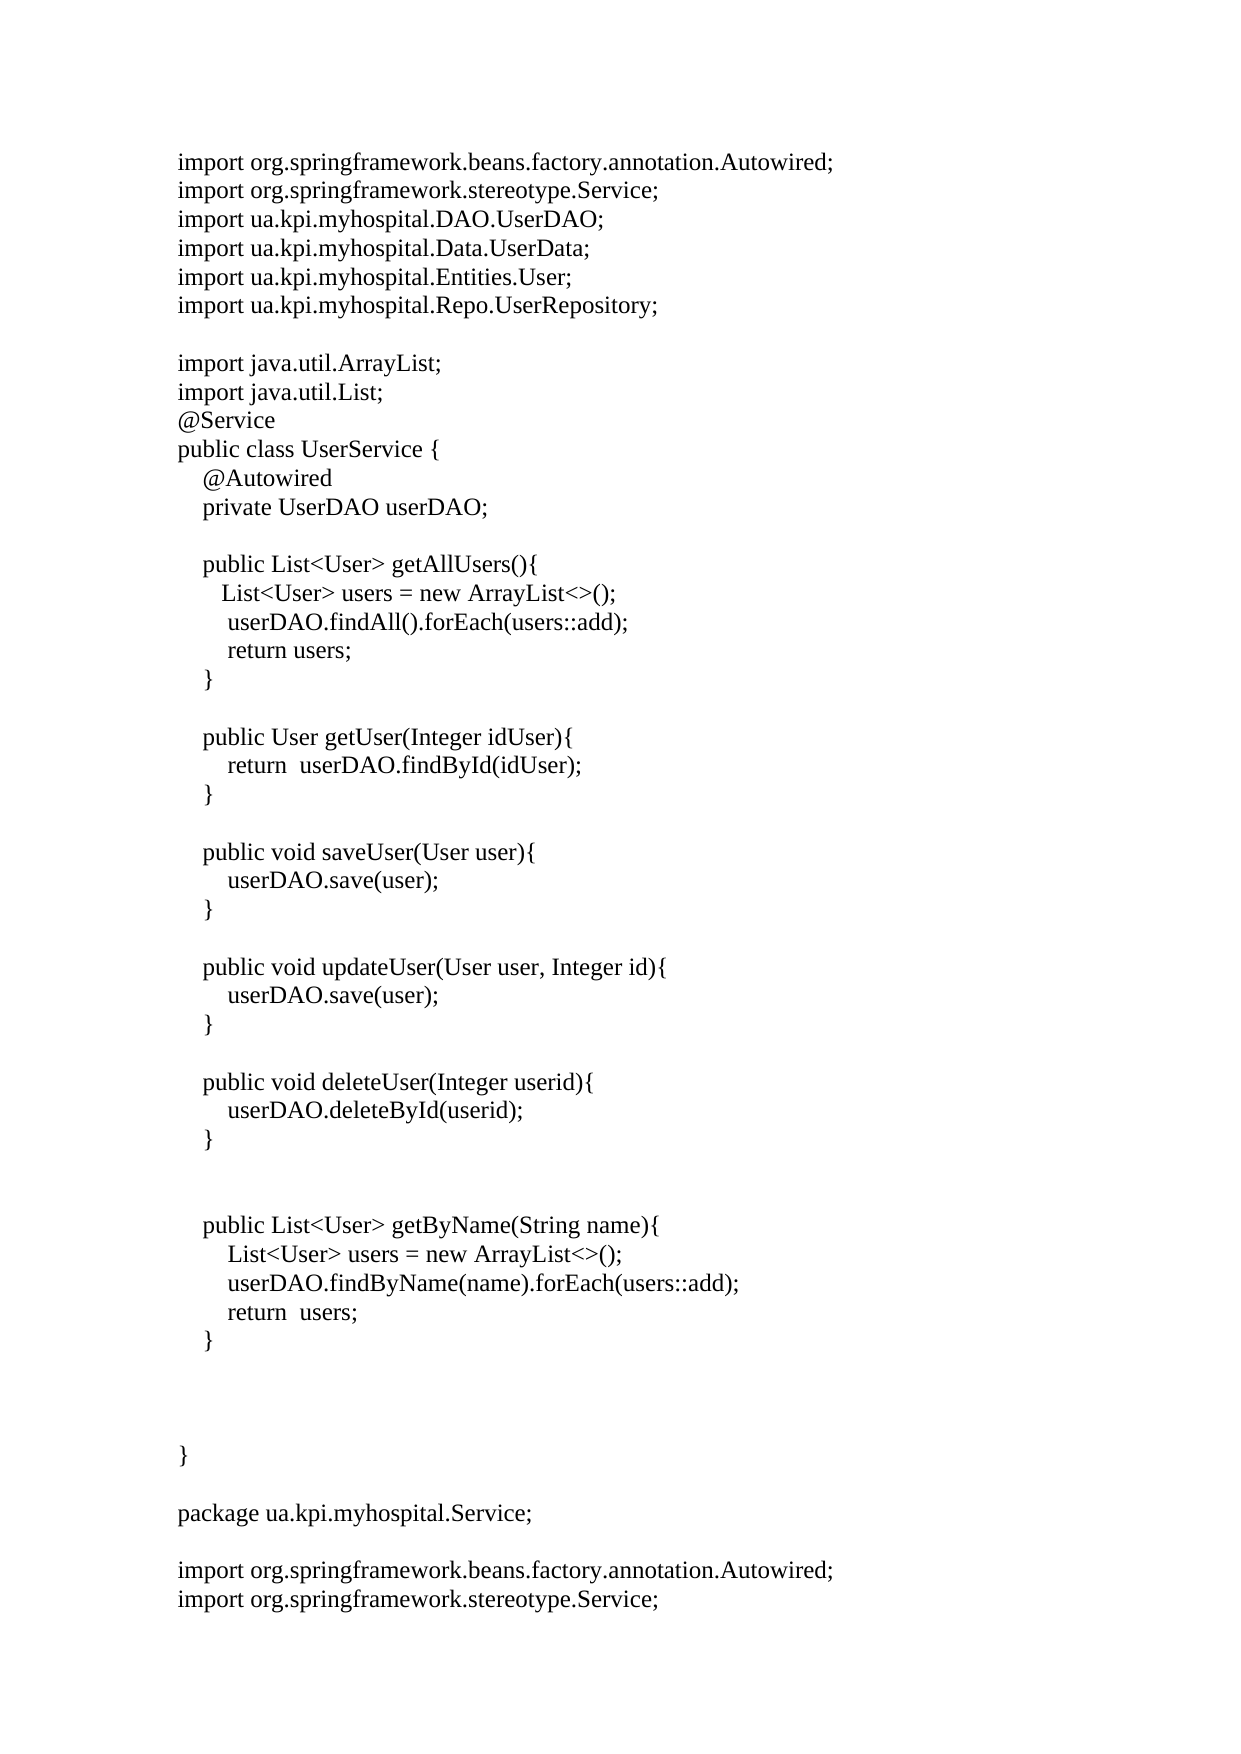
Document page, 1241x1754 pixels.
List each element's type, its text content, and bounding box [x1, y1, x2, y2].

text import org.springframework.beans.factory.annotation.Autowired; [177, 1556, 1152, 1584]
text return userDAO.findById(idUser); [177, 751, 1152, 779]
text } [177, 1009, 1152, 1038]
text public void updateUser(User user, Integer id){ [177, 952, 1152, 981]
text import ua.kpi.myhospital.Entities.User; [177, 262, 1152, 291]
text } [177, 1441, 1152, 1469]
text userDAO.save(user); [177, 981, 1152, 1009]
text public User getUser(Integer idUser){ [177, 722, 1152, 751]
text import ua.kpi.myhospital.Data.UserData; [177, 233, 1152, 262]
text public List<User> getAllUsers(){ [177, 549, 1152, 578]
text public void saveUser(User user){ [177, 837, 1152, 866]
text public List<User> getByName(String name){ [177, 1211, 1152, 1239]
text @Autowired [177, 463, 1152, 492]
text List<User> users = new ArrayList<>(); [177, 578, 1152, 607]
text import java.util.ArrayList; [177, 348, 1152, 377]
text @Service [177, 406, 1152, 434]
text } [177, 1124, 1152, 1153]
text } [177, 894, 1152, 923]
text userDAO.deleteById(userid); [177, 1096, 1152, 1124]
text public class UserService { [177, 434, 1152, 463]
text return users; [177, 1297, 1152, 1326]
text import ua.kpi.myhospital.DAO.UserDAO; [177, 204, 1152, 233]
text import ua.kpi.myhospital.Repo.UserRepository; [177, 291, 1152, 319]
text } [177, 779, 1152, 808]
text import org.springframework.stereotype.Service; [177, 1584, 1152, 1613]
text List<User> users = new ArrayList<>(); [177, 1239, 1152, 1268]
text } [177, 664, 1152, 693]
text import java.util.List; [177, 377, 1152, 406]
text public void deleteUser(Integer userid){ [177, 1067, 1152, 1096]
text return users; [177, 636, 1152, 664]
text private UserDAO userDAO; [177, 492, 1152, 521]
text userDAO.findAll().forEach(users::add); [177, 607, 1152, 636]
text import org.springframework.beans.factory.annotation.Autowired; [177, 147, 1152, 176]
text userDAO.save(user); [177, 866, 1152, 894]
text import org.springframework.stereotype.Service; [177, 176, 1152, 204]
text } [177, 1326, 1152, 1354]
text userDAO.findByName(name).forEach(users::add); [177, 1268, 1152, 1297]
text package ua.kpi.myhospital.Service; [177, 1498, 1152, 1527]
